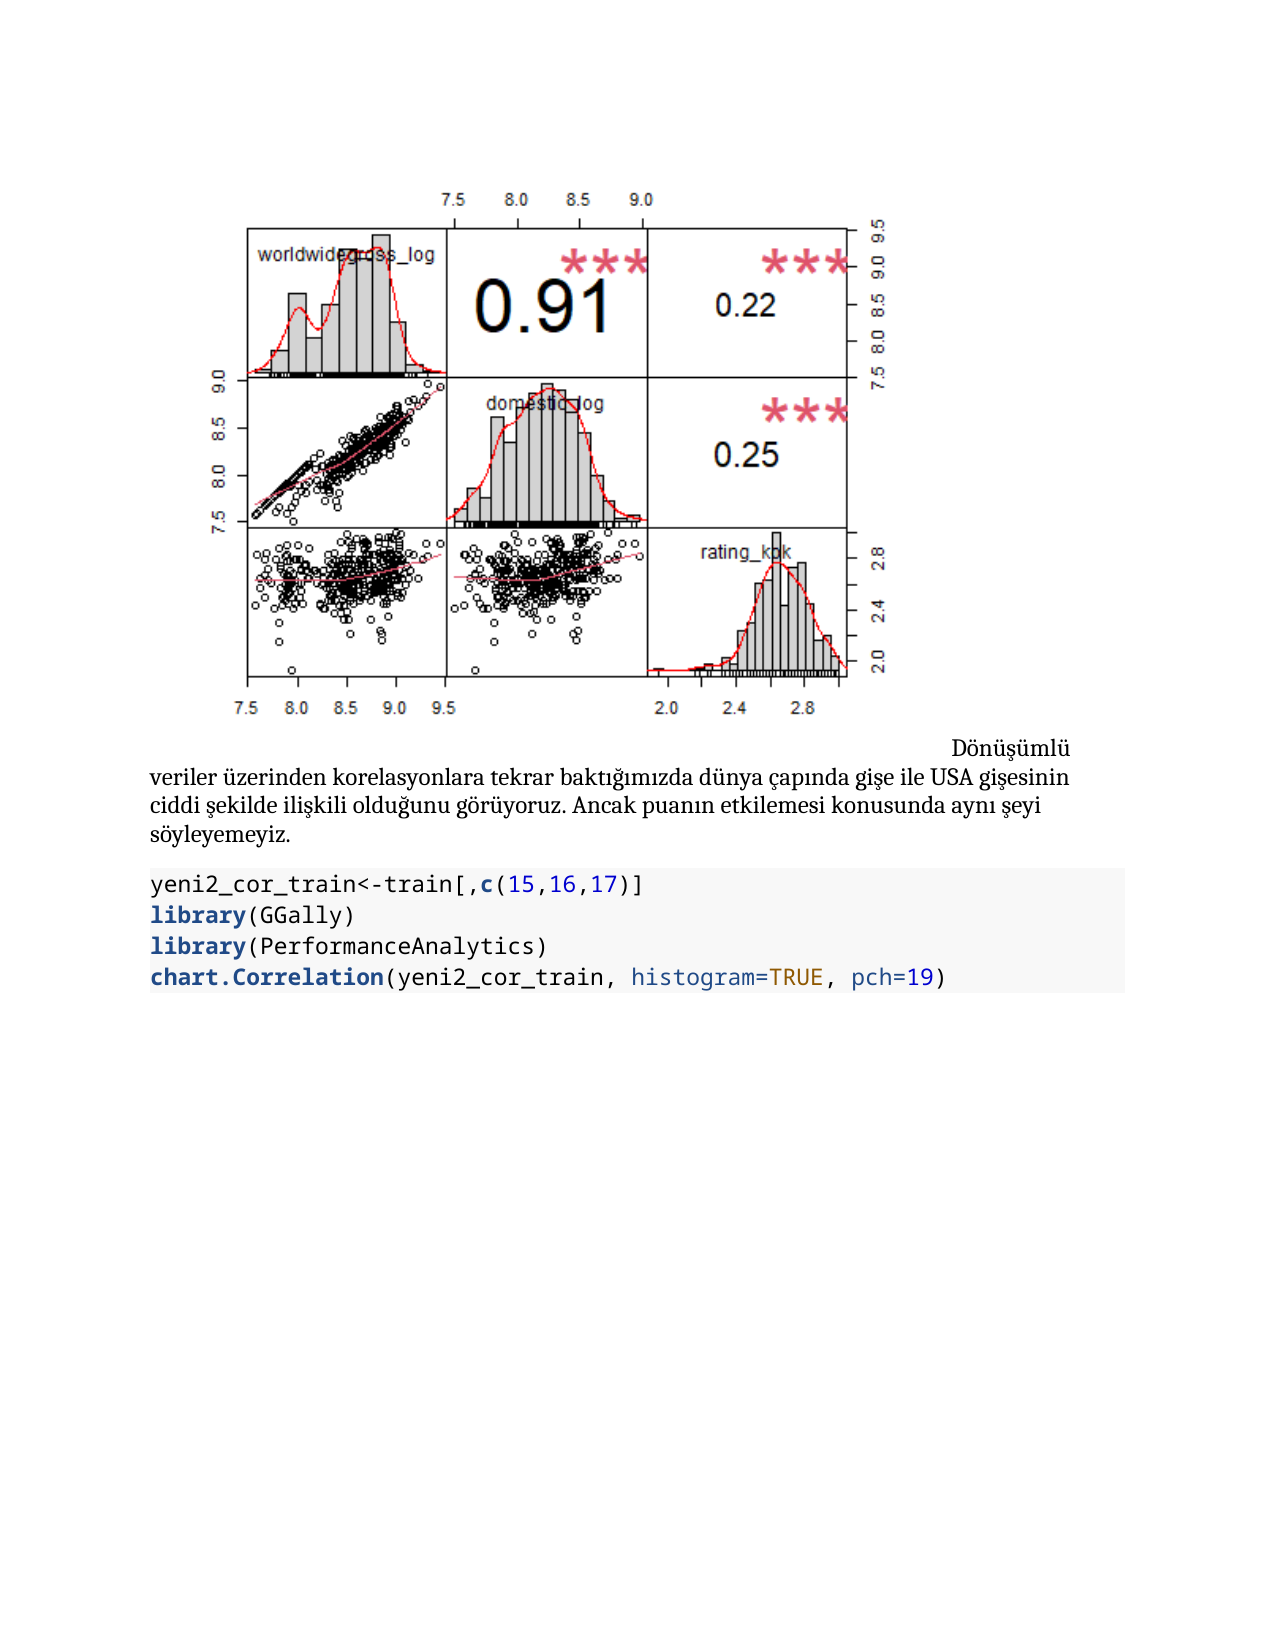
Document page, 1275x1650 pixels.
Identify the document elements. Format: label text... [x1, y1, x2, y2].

picture [168, 150, 927, 757]
text yeni2_cor_train<-train[,c(15,16,17)] library(GGally) library(PerformanceAnalytics) chart.Correlation(yeni2_cor_train, histogram=TRUE, pch=19) [356, 868, 1125, 993]
